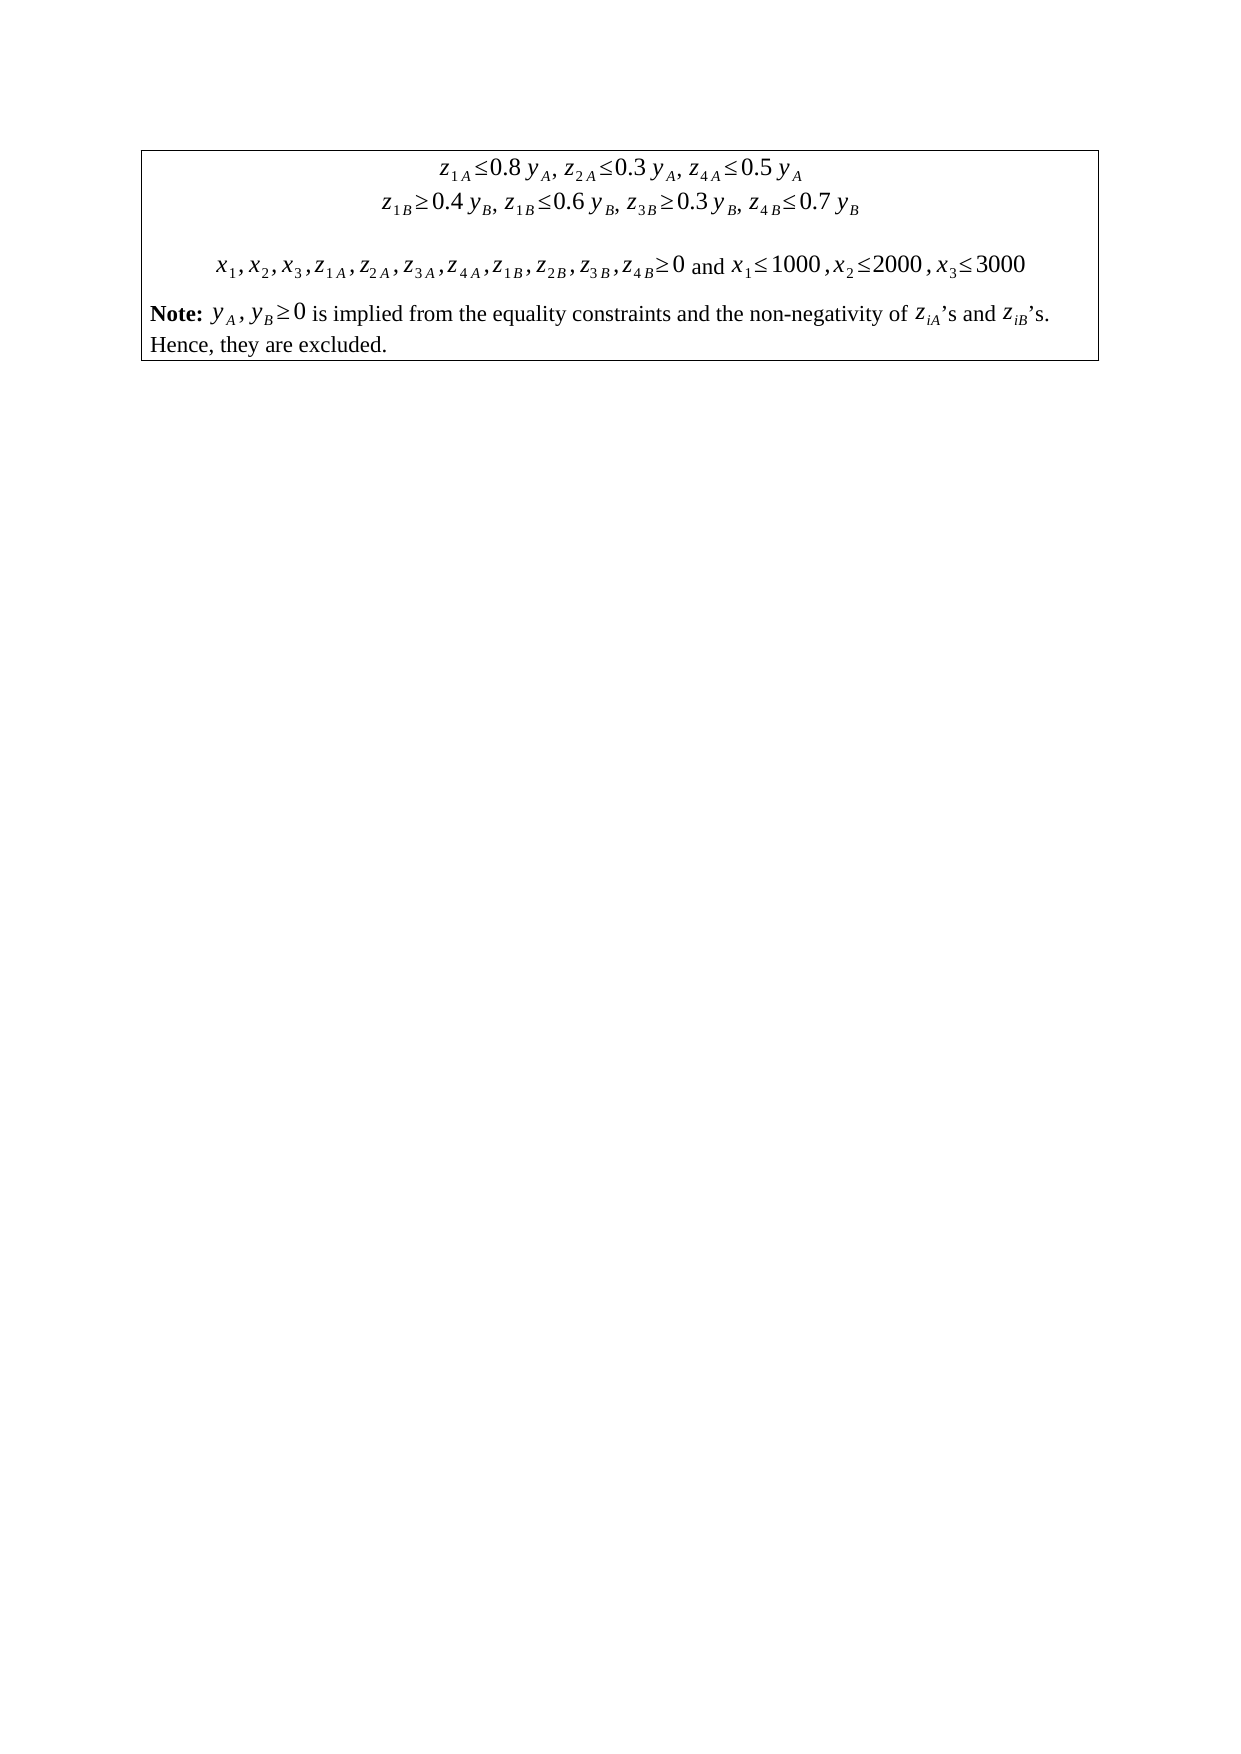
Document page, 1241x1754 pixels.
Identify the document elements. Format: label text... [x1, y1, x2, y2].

text , , [142, 151, 1098, 184]
text Note: is implied from the equality constraints and the non-negativity of ’s and ’s. Hence, they are excluded. [142, 294, 1098, 360]
text and [142, 247, 1098, 282]
text , , , [142, 184, 1098, 219]
